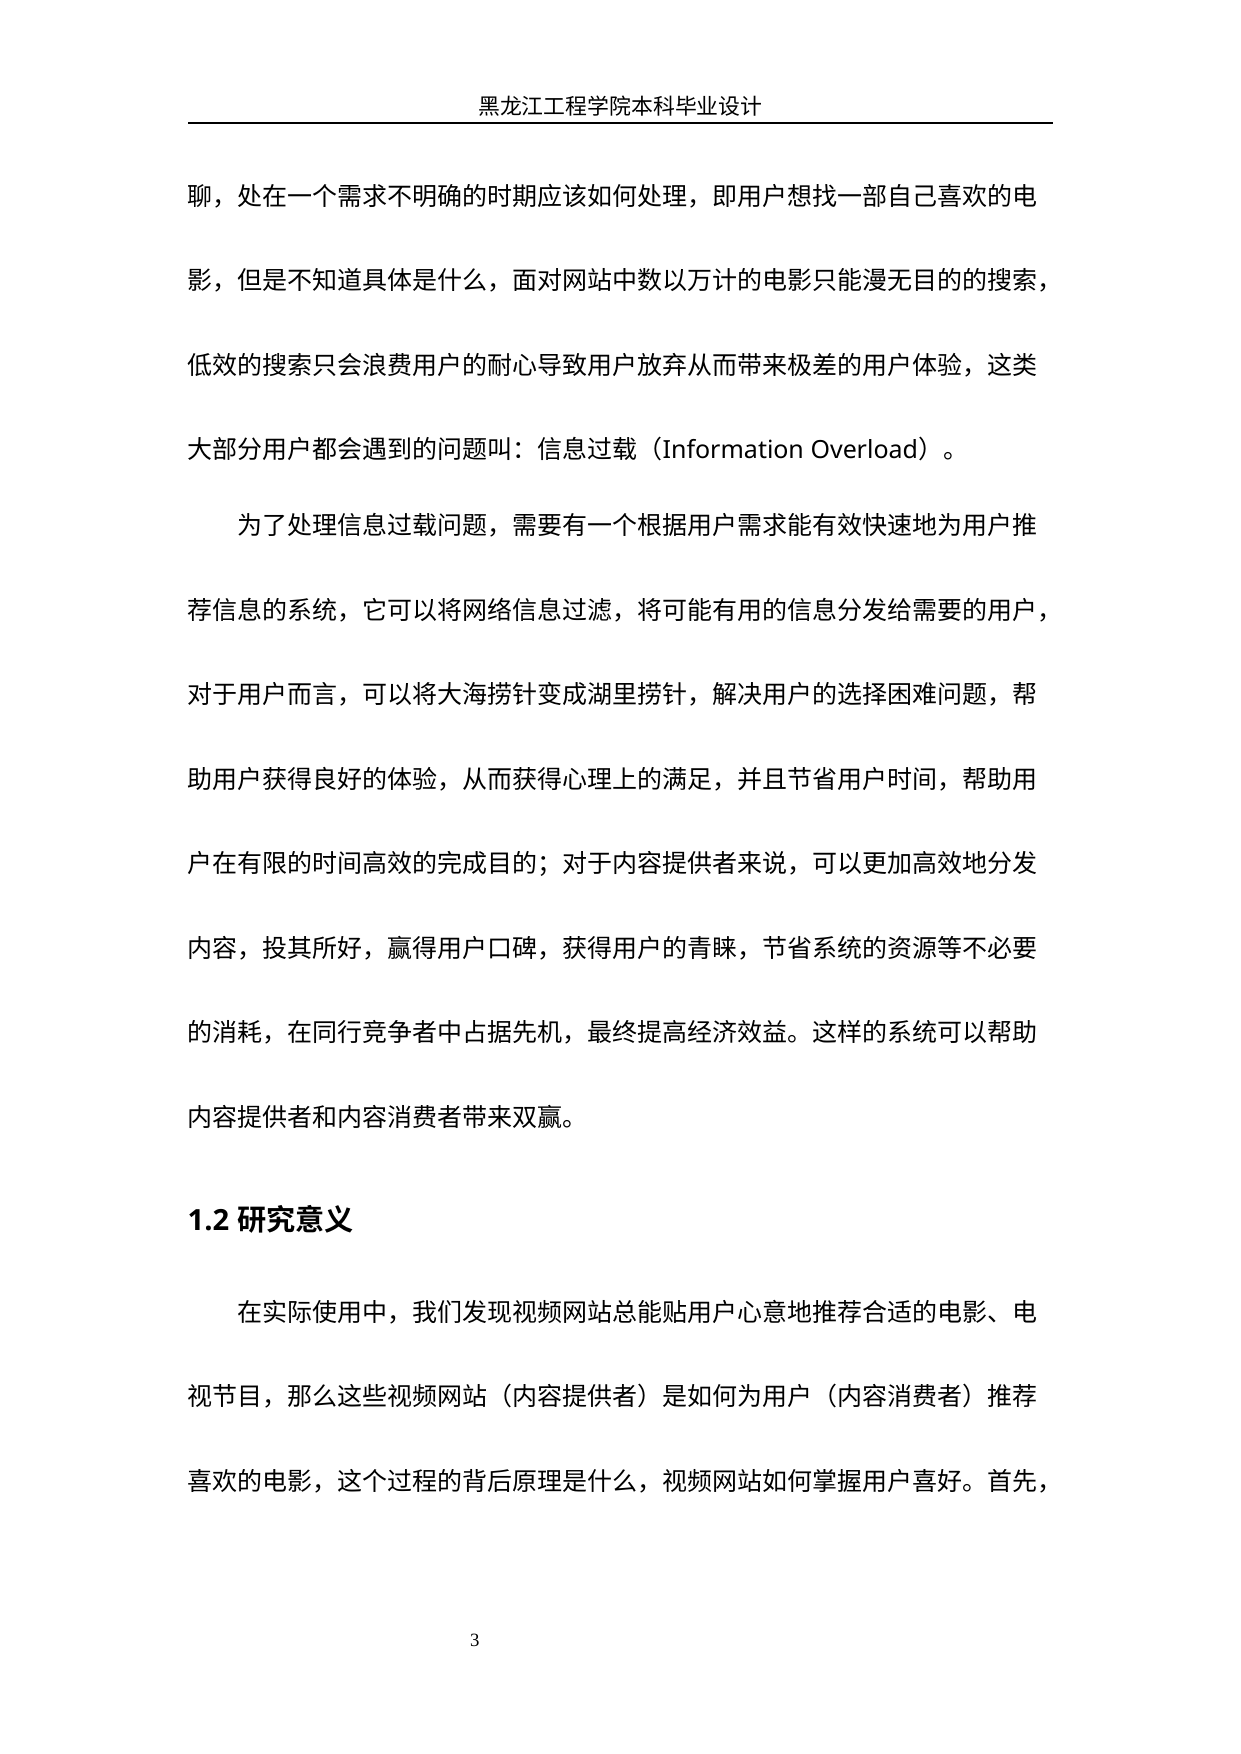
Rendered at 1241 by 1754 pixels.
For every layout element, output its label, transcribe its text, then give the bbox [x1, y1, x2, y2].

text 为了处理信息过载问题，需要有一个根据用户需求能有效快速地为用户推荐信息的系统，它可以将网络信息过滤，将可能有用的信息分发给需要的用户，对于用户而言，可以将大海捞针变成湖里捞针，解决用户的选择困难问题，帮助用户获得良好的体验，从而获得心理上的满足，并且节省用户时间，帮助用户在有限的时间高效的完成目的；对于内容提供者来说，可以更加高效地分发内容，投其所好，赢得用户口碑，获得用户的青睐，节省系统的资源等不必要的消耗，在同行竞争者中占据先机，最终提高经济效益。这样的系统可以帮助内容提供者和内容消费者带来双赢。 [187, 491, 1053, 1148]
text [187, 162, 1053, 480]
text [187, 1278, 1053, 1512]
subtitle 1.2 研究意义 [187, 1186, 1053, 1251]
